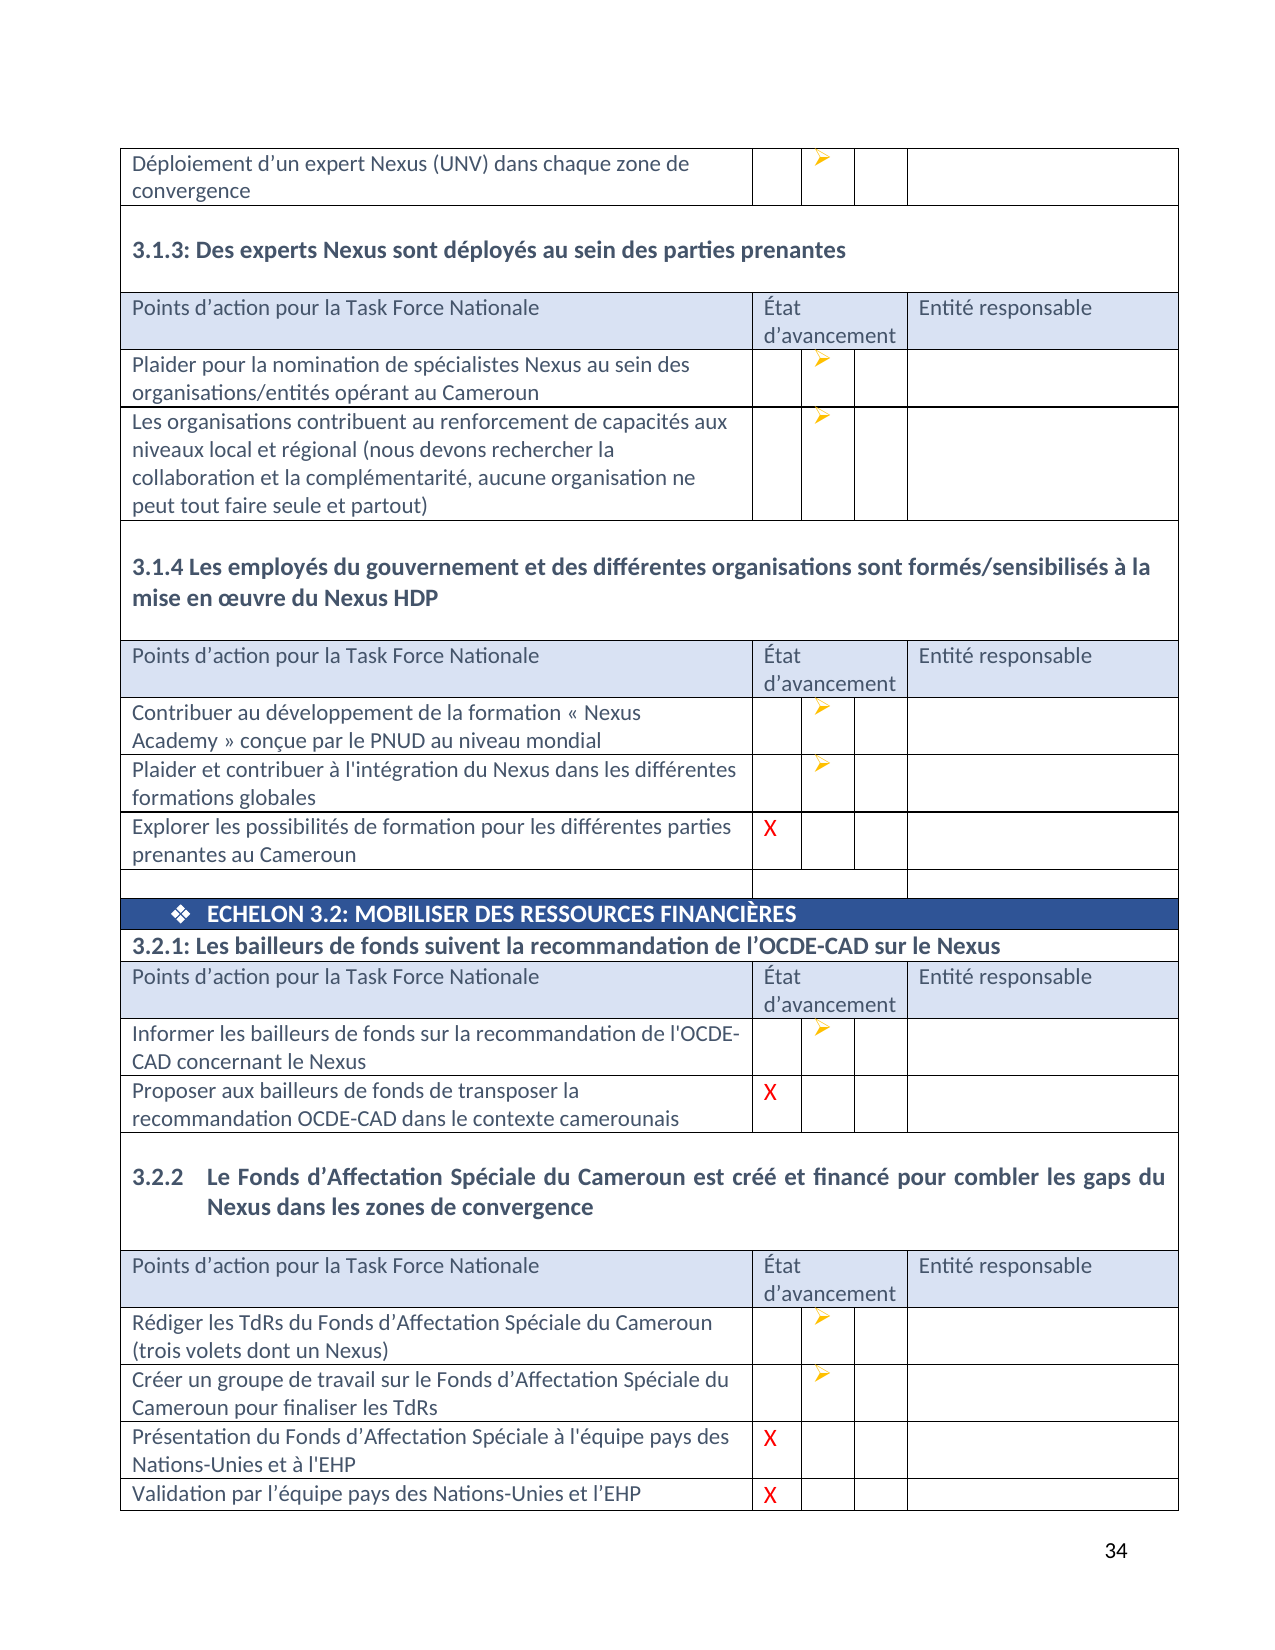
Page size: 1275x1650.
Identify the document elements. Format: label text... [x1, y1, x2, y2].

table_cell [802, 1019, 854, 1075]
table_cell [908, 1365, 1178, 1421]
table_cell Entité responsable [908, 641, 1178, 697]
table_cell [908, 755, 1178, 811]
table_cell [855, 698, 907, 754]
table_cell [802, 698, 854, 754]
table_cell X [753, 813, 801, 868]
table_cell [908, 698, 1178, 754]
table_cell État d’avancement [753, 641, 907, 697]
table_cell Points d’action pour la Task Force Nationale [121, 962, 752, 1018]
table_cell [855, 755, 907, 811]
table_cell Proposer aux bailleurs de fonds de transposer la recommandation OCDE-CAD dans le contexte camerounais [121, 1076, 752, 1132]
table_cell 3.1.3: Des experts Nexus sont déployés au sein des parties prenantes [121, 206, 1178, 292]
table_cell [855, 149, 907, 205]
table_cell [855, 408, 907, 519]
table_cell [908, 1308, 1178, 1364]
table_cell Plaider pour la nomination de spécialistes Nexus au sein des organisations/entités opérant au Cameroun [121, 350, 752, 406]
table_cell Entité responsable [908, 1251, 1178, 1307]
table_cell [802, 813, 854, 868]
table_cell État d’avancement [753, 293, 907, 349]
table_cell [908, 350, 1178, 406]
table_cell Informer les bailleurs de fonds sur la recommandation de l'OCDE-CAD concernant le Nexus [121, 1019, 752, 1075]
table_cell [855, 1422, 907, 1478]
table_cell Entité responsable [908, 293, 1178, 349]
table_cell [802, 1365, 854, 1421]
table_cell Points d’action pour la Task Force Nationale [121, 641, 752, 697]
table_cell [753, 698, 801, 754]
table_cell ECHELON 3.2: MOBILISER DES RESSOURCES FINANCIÈRES [121, 899, 1178, 929]
table_cell [753, 1365, 801, 1421]
table_cell État d’avancement [753, 962, 907, 1018]
table_cell X [753, 1076, 801, 1132]
table_cell [802, 149, 854, 205]
table_cell [855, 1308, 907, 1364]
table_cell [855, 1019, 907, 1075]
table_cell [802, 1308, 854, 1364]
table_cell [908, 1019, 1178, 1075]
table_cell [855, 1076, 907, 1132]
table_cell [908, 870, 1178, 898]
table_cell [121, 870, 752, 898]
table_cell Le Fonds d’Affectation Spéciale du Cameroun est créé et financé pour combler les gaps du Nexus dans les zones de convergence [121, 1133, 1178, 1250]
table_cell [802, 1076, 854, 1132]
table_cell [855, 813, 907, 868]
table_cell État d’avancement [753, 1251, 907, 1307]
table_cell [802, 350, 854, 406]
table_cell [753, 1019, 801, 1075]
table_cell Rédiger les TdRs du Fonds d’Affectation Spéciale du Cameroun (trois volets dont un Nexus) [121, 1308, 752, 1364]
table_cell X [753, 1479, 801, 1509]
table_cell [855, 350, 907, 406]
table_cell [802, 755, 854, 811]
table_cell [802, 408, 854, 519]
table_cell Validation par l’équipe pays des Nations-Unies et l’EHP [121, 1479, 752, 1509]
table_cell [908, 813, 1178, 868]
table_cell [908, 149, 1178, 205]
table_cell Explorer les possibilités de formation pour les différentes parties prenantes au Cameroun [121, 813, 752, 868]
table_cell X [753, 1422, 801, 1478]
table_cell [753, 149, 801, 205]
table_cell Déploiement d’un expert Nexus (UNV) dans chaque zone de convergence [121, 149, 752, 205]
table_cell Présentation du Fonds d’Affectation Spéciale à l'équipe pays des Nations-Unies et à l'EHP [121, 1422, 752, 1478]
table_cell [753, 1308, 801, 1364]
table_cell [802, 1479, 854, 1509]
table_cell [908, 408, 1178, 519]
table_cell 3.2.1: Les bailleurs de fonds suivent la recommandation de l’OCDE-CAD sur le Nexus [121, 930, 1178, 961]
table_cell Les organisations contribuent au renforcement de capacités aux niveaux local et régional (nous devons rechercher la collaboration et la complémentarité, aucune organisation ne peut tout faire seule et partout) [121, 408, 752, 519]
table_cell Créer un groupe de travail sur le Fonds d’Affectation Spéciale du Cameroun pour finaliser les TdRs [121, 1365, 752, 1421]
table_cell [753, 350, 801, 406]
table_cell [753, 408, 801, 519]
table_cell Contribuer au développement de la formation « Nexus Academy » conçue par le PNUD au niveau mondial [121, 698, 752, 754]
table_cell Entité responsable [908, 962, 1178, 1018]
table_cell Plaider et contribuer à l'intégration du Nexus dans les différentes formations globales [121, 755, 752, 811]
table_cell 3.1.4 Les employés du gouvernement et des différentes organisations sont formés/sensibilisés à la mise en œuvre du Nexus HDP [121, 521, 1178, 640]
table_cell [855, 1365, 907, 1421]
table_cell [802, 1422, 854, 1478]
table_cell Points d’action pour la Task Force Nationale [121, 293, 752, 349]
table_cell [753, 755, 801, 811]
table_cell [855, 1479, 907, 1509]
table_cell [753, 870, 907, 898]
table_cell [908, 1479, 1178, 1509]
table_cell Points d’action pour la Task Force Nationale [121, 1251, 752, 1307]
table_cell [908, 1422, 1178, 1478]
table_cell [908, 1076, 1178, 1132]
